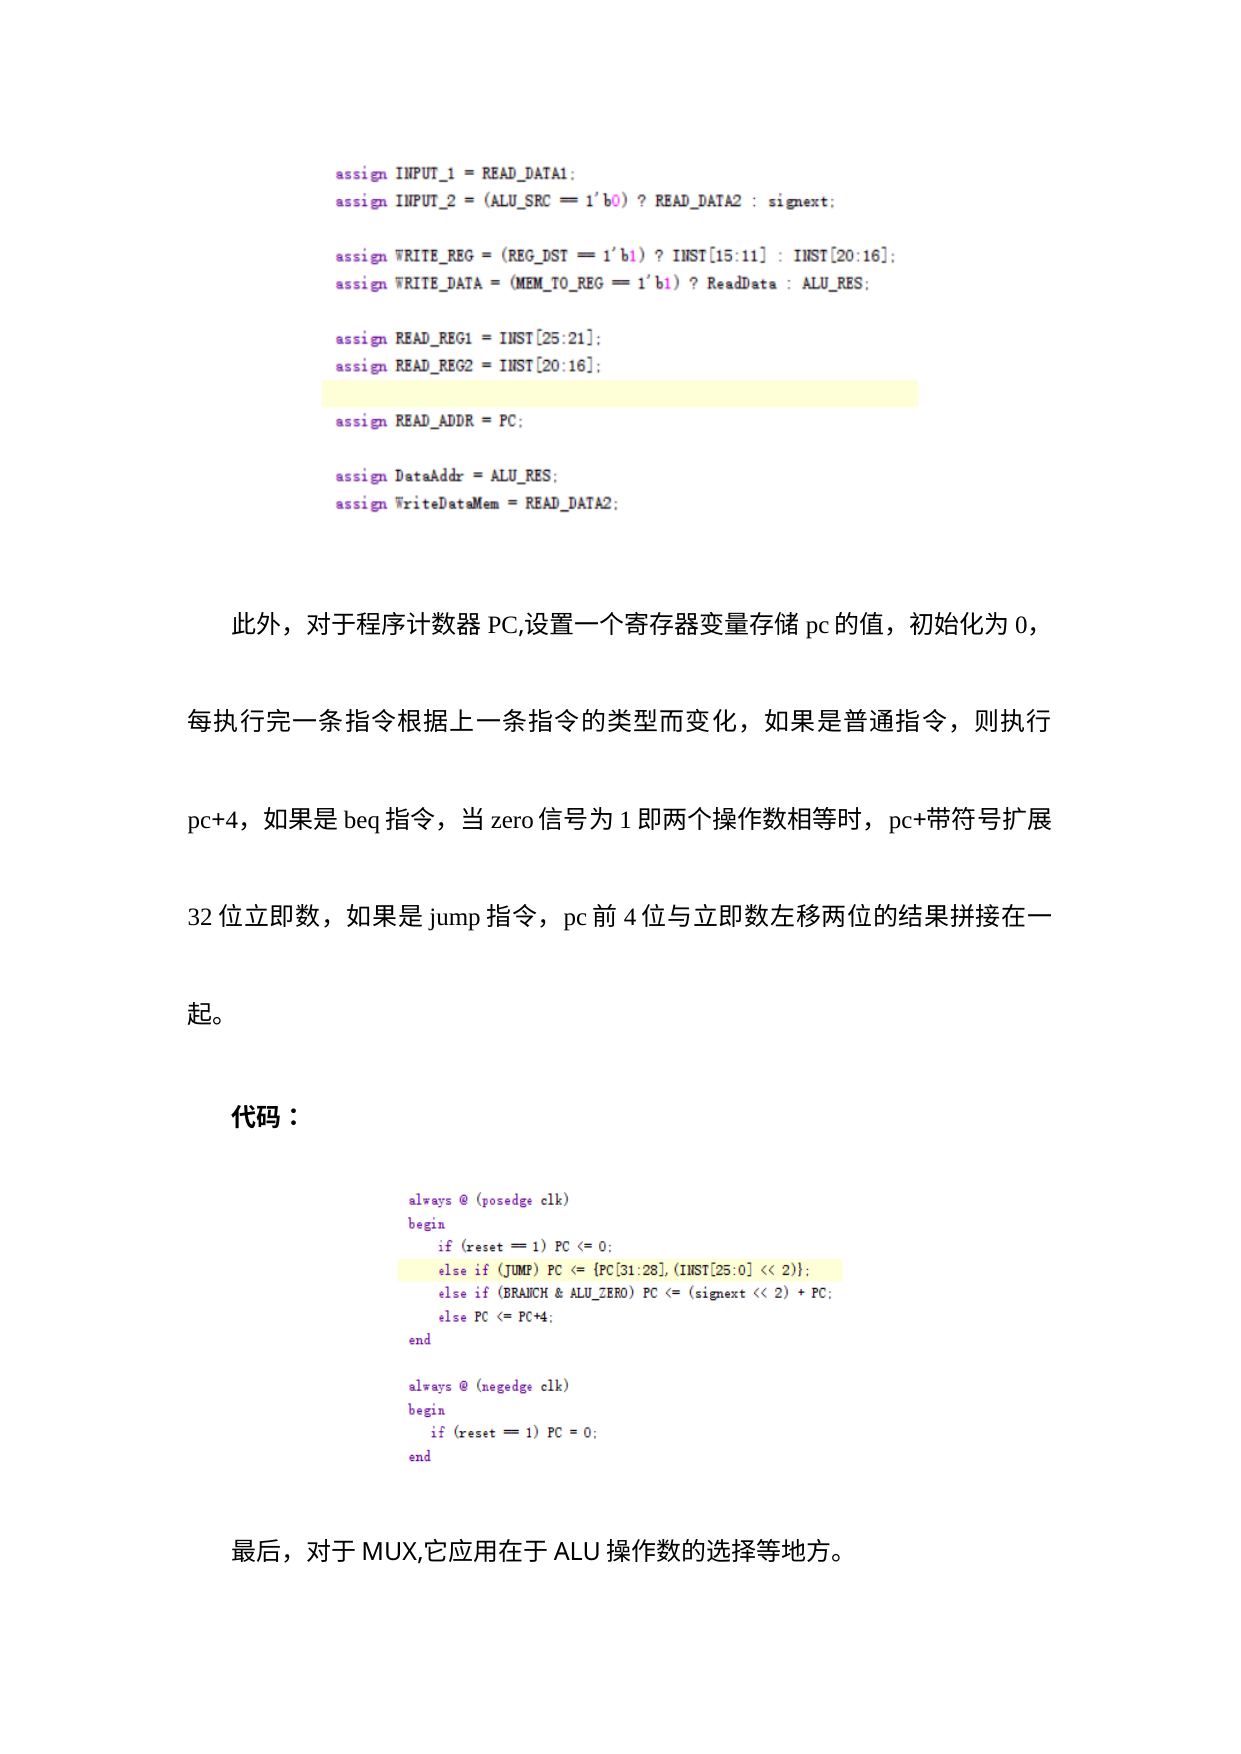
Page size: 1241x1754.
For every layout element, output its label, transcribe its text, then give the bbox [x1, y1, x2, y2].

picture [397, 1186, 843, 1468]
text 代码： [187, 1084, 1053, 1149]
text 此外，对于程序计数器PC,设置一个寄存器变量存储pc的值，初始化为0，每执行完一条指令根据上一条指令的类型而变化，如果是普通指令，则执行pc+4，如果是beq指令，当zero信号为1即两个操作数相等时，pc+带符号扩展32位立即数，如果是jump指令，pc前4位与立即数左移两位的结果拼接在一起。 [187, 590, 1053, 1045]
picture [322, 162, 919, 530]
text 最后，对于MUX,它应用在于ALU操作数的选择等地方。 [187, 1517, 1053, 1582]
